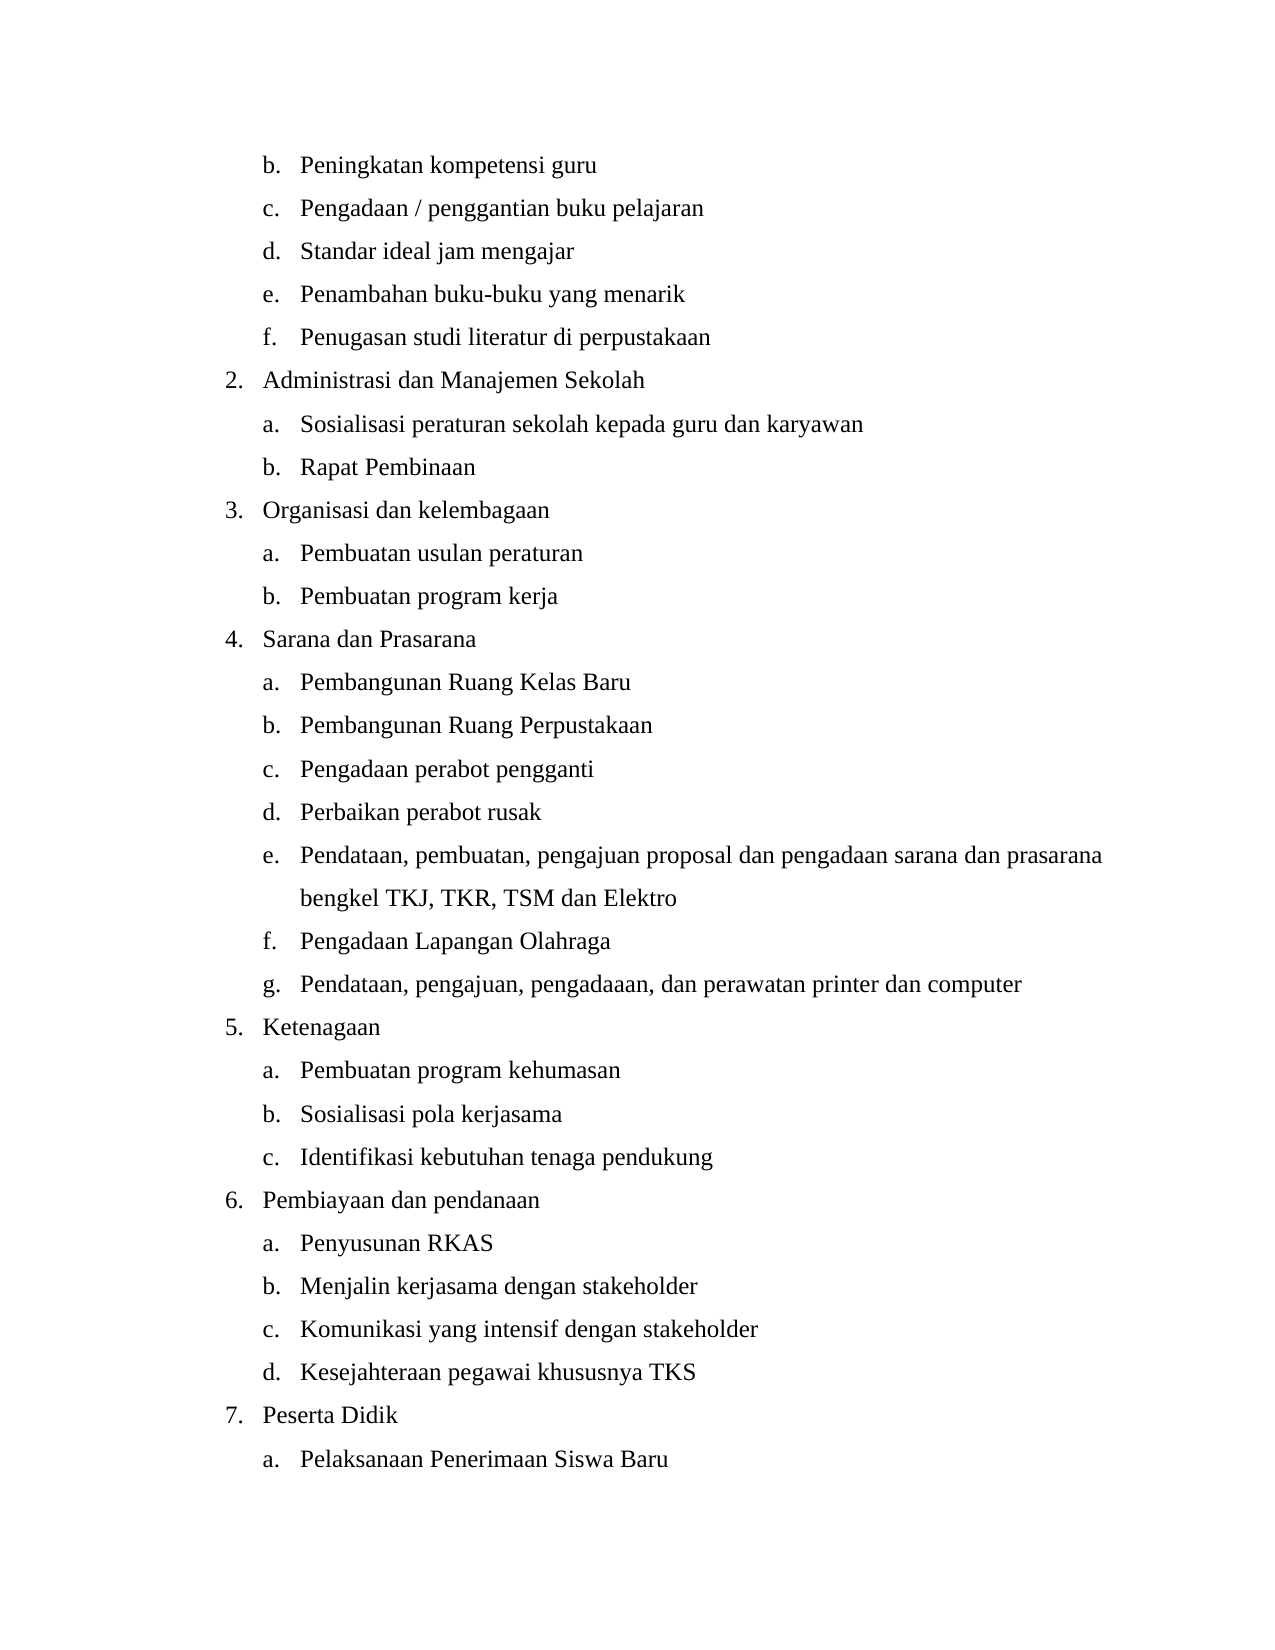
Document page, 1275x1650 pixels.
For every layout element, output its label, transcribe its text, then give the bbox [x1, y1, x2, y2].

list Pendataan, pembuatan, pengajuan proposal dan pengadaan sarana dan prasarana bengkel TKJ, TKR, TSM dan Elektro [262, 840, 1125, 912]
list Pembangunan Ruang Perpustakaan [262, 711, 1125, 739]
list Pembangunan Ruang Kelas Baru [262, 667, 1125, 696]
list Sosialisasi peraturan sekolah kepada guru dan karyawan [262, 409, 1125, 437]
list Pelaksanaan Penerimaan Siswa Baru [262, 1444, 1125, 1472]
list Standar ideal jam mengajar [262, 236, 1125, 265]
list Pengadaan perabot pengganti [262, 754, 1125, 782]
list Penyusunan RKAS [262, 1228, 1125, 1257]
list Sosialisasi pola kerjasama [262, 1099, 1125, 1127]
list Penugasan studi literatur di perpustakaan [262, 322, 1125, 351]
list Pengadaan Lapangan Olahraga [262, 926, 1125, 955]
list Administrasi dan Manajemen Sekolah [225, 366, 1125, 394]
list Kesejahteraan pegawai khususnya TKS [262, 1357, 1125, 1386]
list Rapat Pembinaan [262, 452, 1125, 481]
list Pembiayaan dan pendanaan [225, 1185, 1125, 1214]
list Pembuatan usulan peraturan [262, 538, 1125, 567]
list Perbaikan perabot rusak [262, 797, 1125, 826]
list Pembuatan program kerja [262, 581, 1125, 610]
list Komunikasi yang intensif dengan stakeholder [262, 1314, 1125, 1343]
list Peningkatan kompetensi guru [262, 150, 1125, 179]
list Peserta Didik [225, 1401, 1125, 1429]
list Sarana dan Prasarana [225, 624, 1125, 653]
list Ketenagaan [225, 1012, 1125, 1041]
list Identifikasi kebutuhan tenaga pendukung [262, 1142, 1125, 1171]
list Pendataan, pengajuan, pengadaaan, dan perawatan printer dan computer [262, 969, 1125, 998]
list Penambahan buku-buku yang menarik [262, 279, 1125, 308]
list Pengadaan / penggantian buku pelajaran [262, 193, 1125, 222]
list Menjalin kerjasama dengan stakeholder [262, 1271, 1125, 1300]
list Pembuatan program kehumasan [262, 1056, 1125, 1084]
list Organisasi dan kelembagaan [225, 495, 1125, 524]
